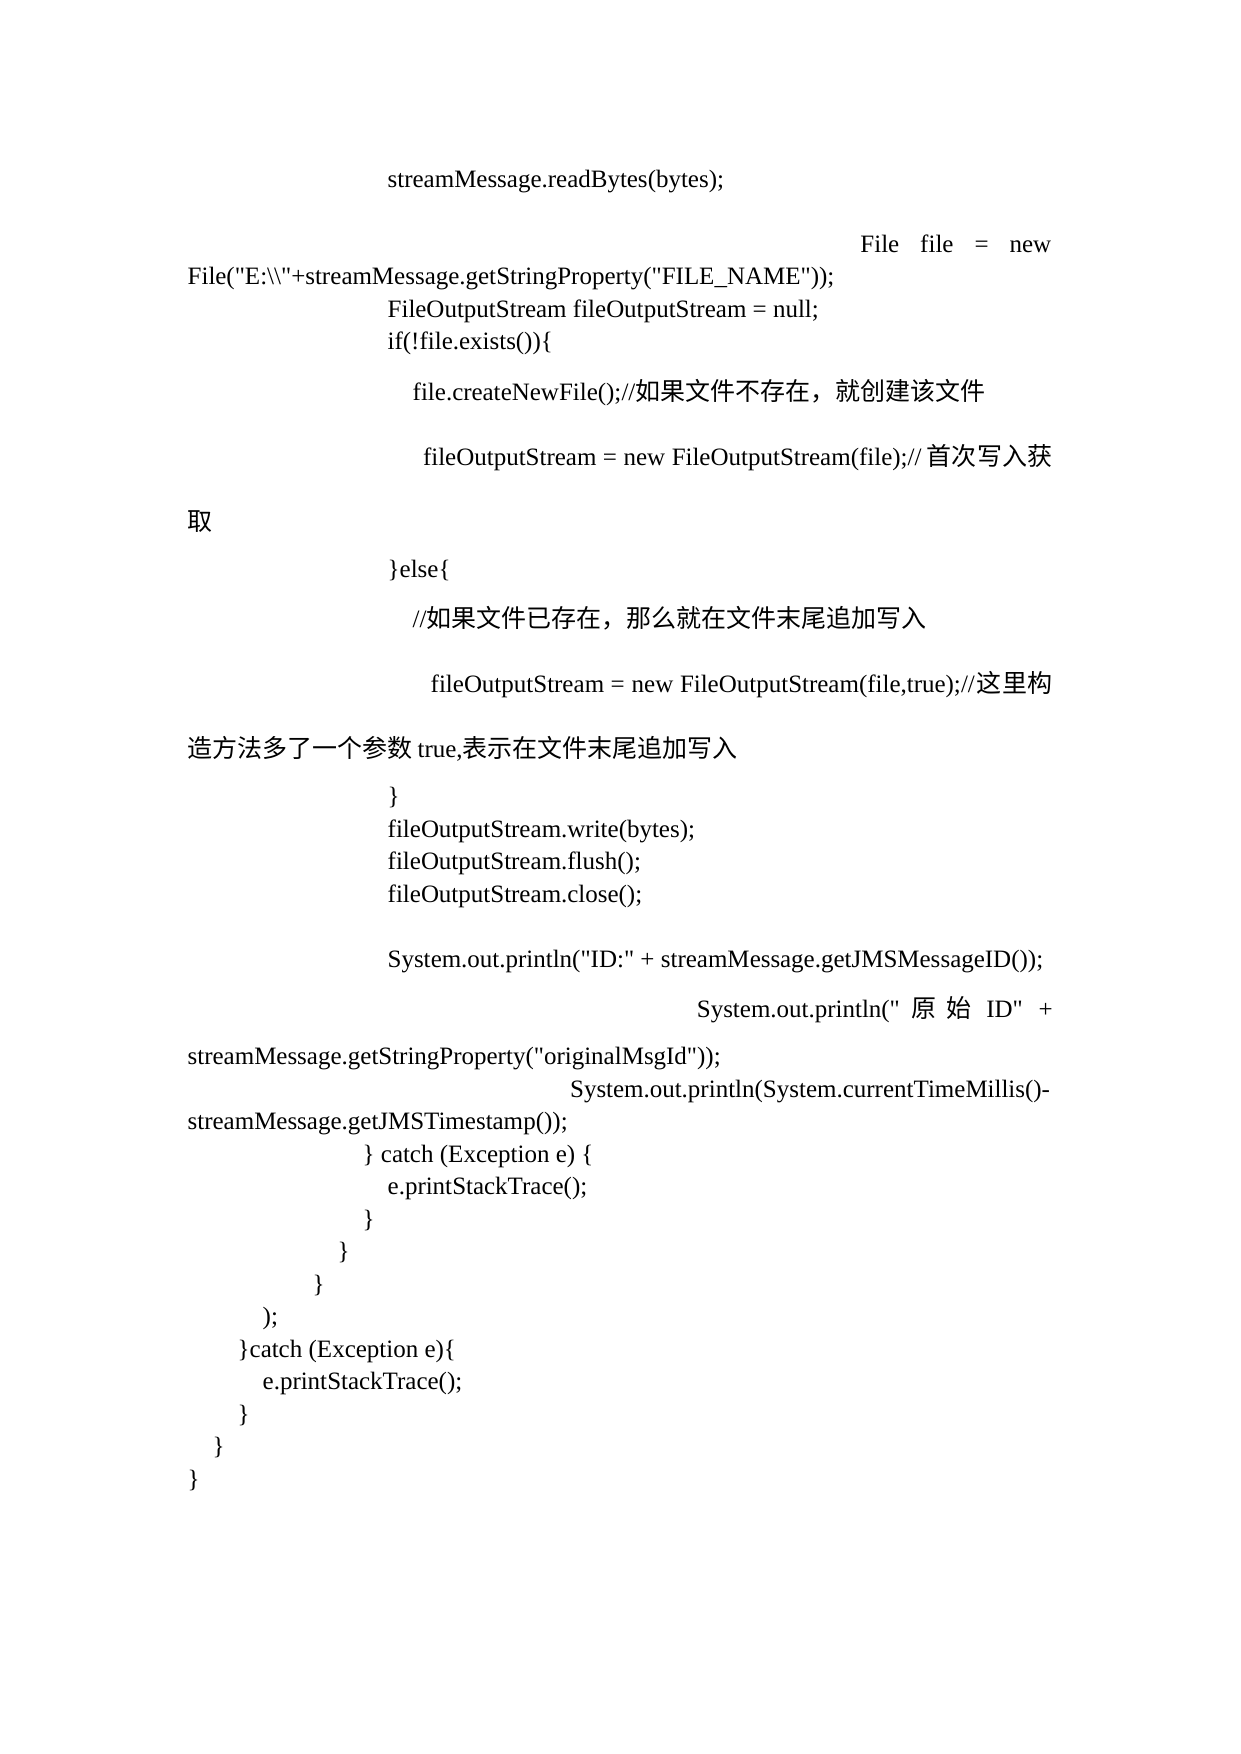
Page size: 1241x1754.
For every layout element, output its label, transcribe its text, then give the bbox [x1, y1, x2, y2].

text fileOutputStream.close(); [187, 877, 1053, 909]
text System.out.println(System.currentTimeMillis()-streamMessage.getJMSTimestamp()); [187, 1072, 1053, 1137]
text } [187, 779, 1053, 812]
text ); [187, 1299, 1053, 1332]
text e.printStackTrace(); [187, 1169, 1053, 1202]
text }catch (Exception e){ [187, 1332, 1053, 1364]
text } [187, 1234, 1053, 1267]
text if(!file.exists()){ [187, 324, 1053, 357]
text fileOutputStream = new FileOutputStream(file,true);//这里构造方法多了一个参数true,表示在文件末尾追加写入 [187, 649, 1053, 779]
text } [187, 1429, 1053, 1462]
text //如果文件已存在，那么就在文件末尾追加写入 [187, 584, 1053, 649]
text streamMessage.readBytes(bytes); [187, 162, 1053, 194]
text } catch (Exception e) { [187, 1137, 1053, 1169]
text FileOutputStream fileOutputStream = null; [187, 292, 1053, 324]
text } [187, 1397, 1053, 1429]
text file.createNewFile();//如果文件不存在，就创建该文件 [187, 357, 1053, 422]
text fileOutputStream = new FileOutputStream(file);//首次写入获取 [187, 422, 1053, 552]
text System.out.println("ID:" + streamMessage.getJMSMessageID()); [187, 942, 1053, 974]
text e.printStackTrace(); [187, 1364, 1053, 1397]
text } [187, 1267, 1053, 1299]
text } [187, 1202, 1053, 1234]
text File file = new File("E:\\"+streamMessage.getStringProperty("FILE_NAME")); [187, 227, 1053, 292]
text fileOutputStream.flush(); [187, 844, 1053, 877]
text System.out.println("原始ID" + streamMessage.getStringProperty("originalMsgId")); [187, 974, 1053, 1072]
text fileOutputStream.write(bytes); [187, 812, 1053, 844]
text } [187, 1462, 1053, 1494]
text }else{ [187, 552, 1053, 584]
